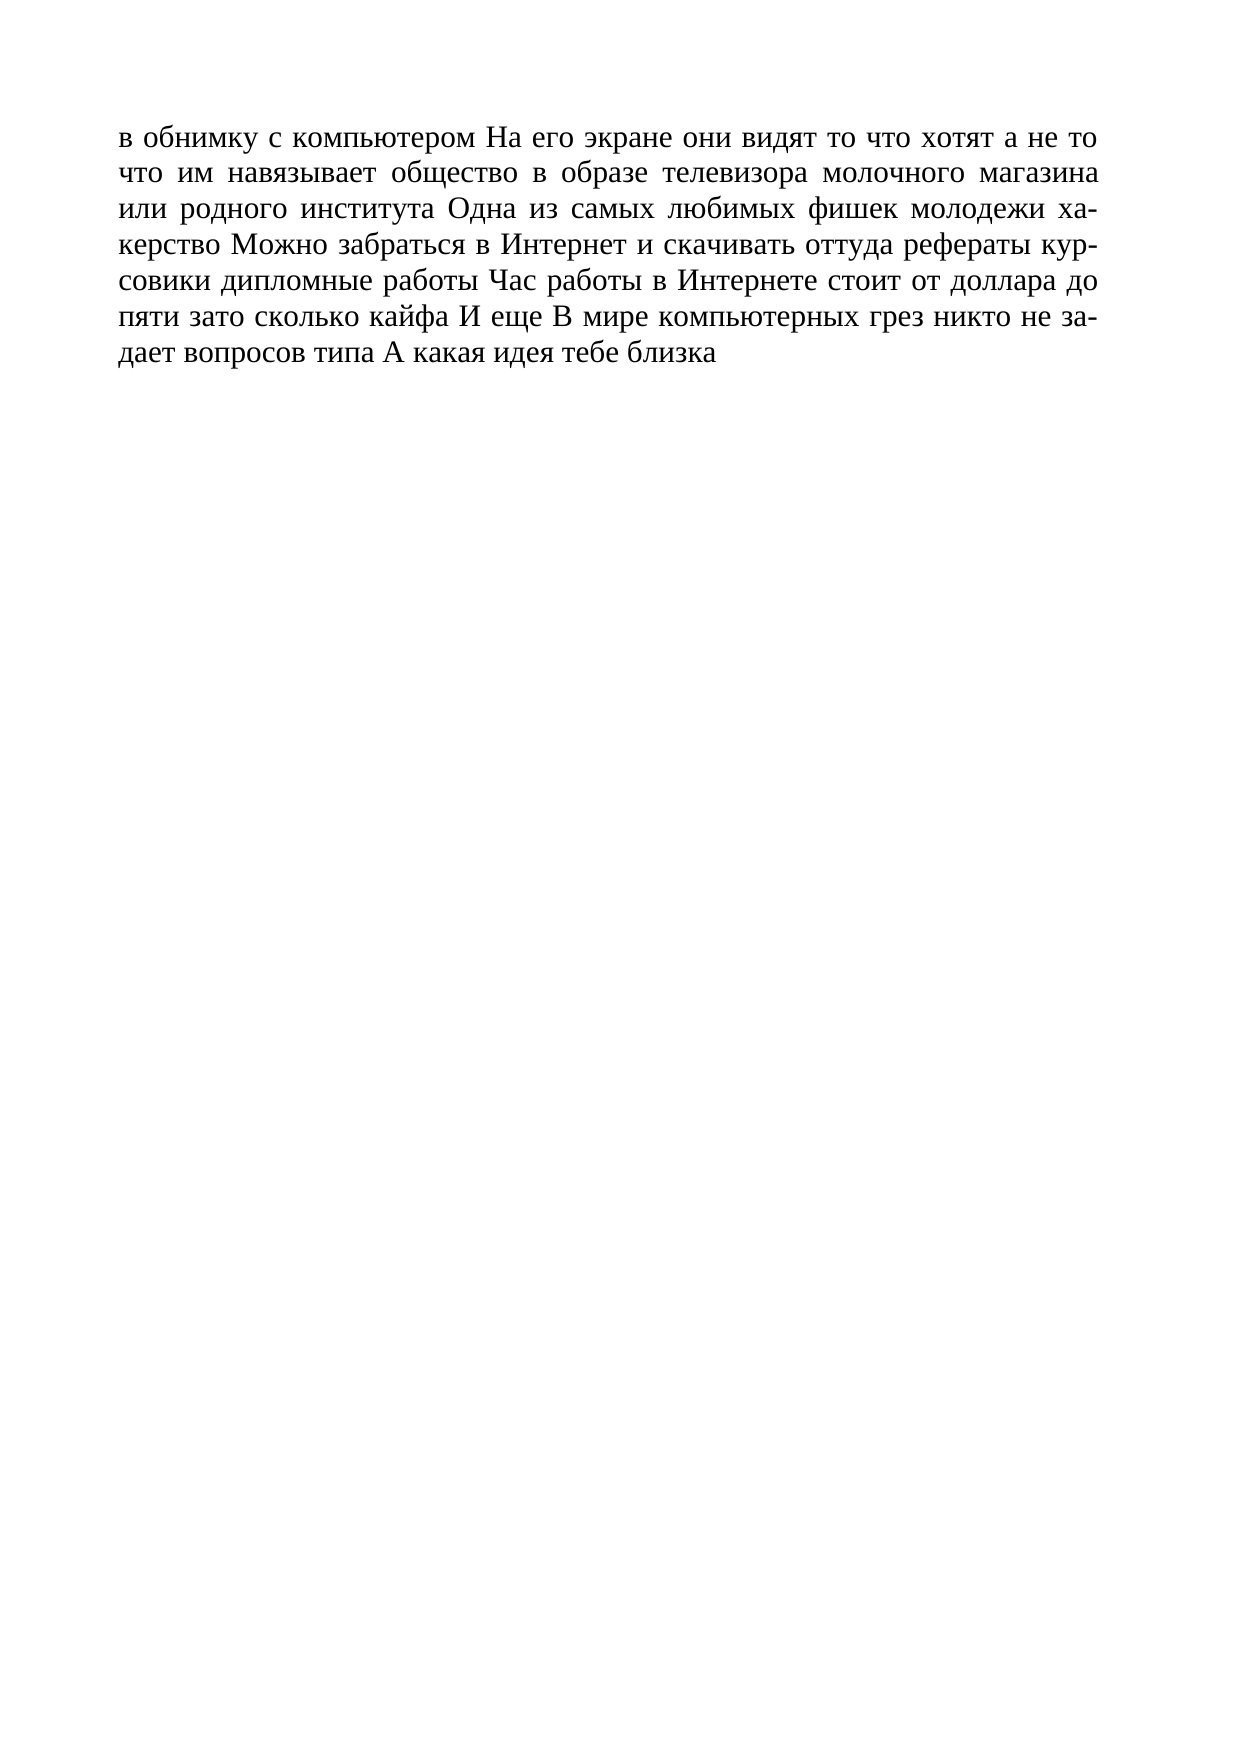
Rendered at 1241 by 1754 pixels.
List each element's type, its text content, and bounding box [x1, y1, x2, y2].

text в обнимку с компьютером На его экране они видят то что хотят а не то что им навязывает общество в образе телевизора молочного магазина или родного института Одна из самых любимых фишек молодежи ха- керство Можно забраться в Интернет и скачивать оттуда рефераты кур- совики дипломные работы Час работы в Интернете стоит от доллара до пяти зато сколько кайфа И еще В мире компьютерных грез никто не за- дает вопросов типа А какая идея тебе близка [118, 118, 1099, 369]
